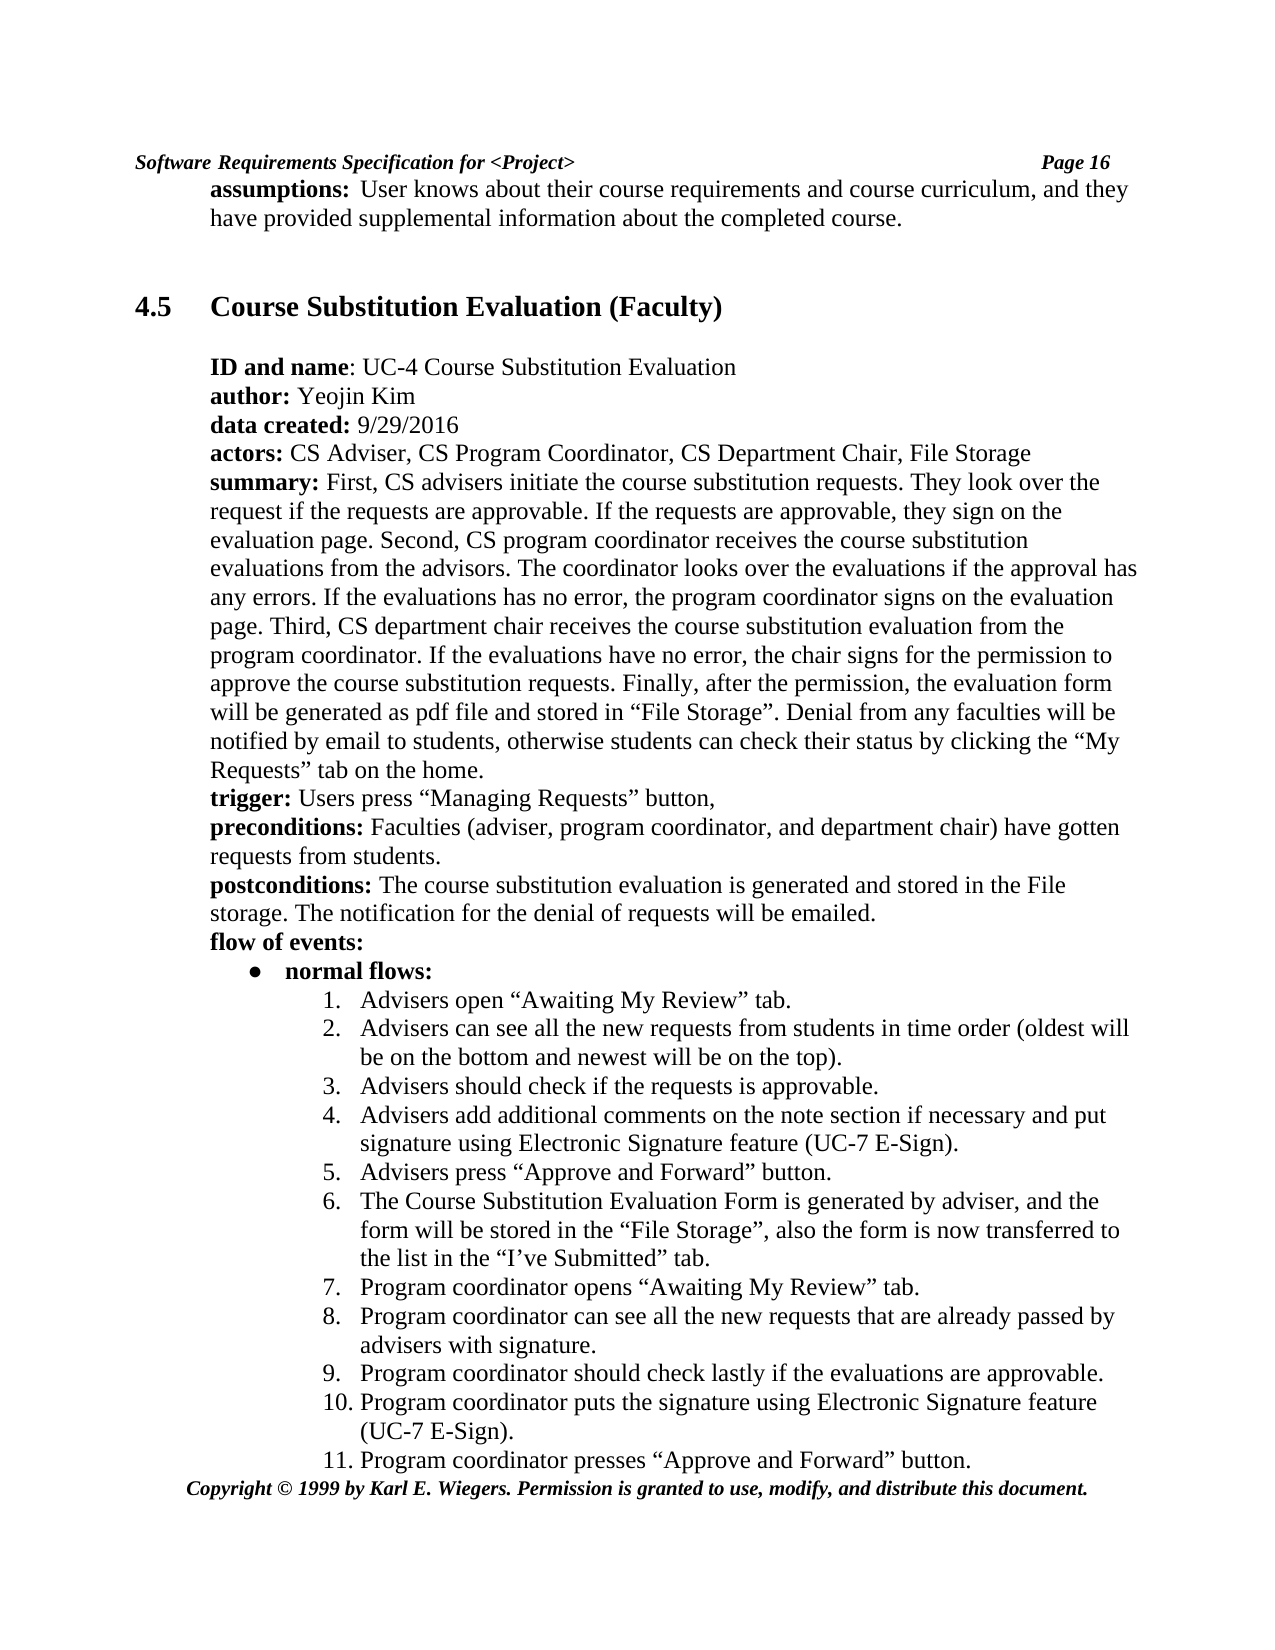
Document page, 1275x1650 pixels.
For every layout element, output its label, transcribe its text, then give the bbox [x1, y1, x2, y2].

text ID and name: UC-4 Course Substitution Evaluation [210, 352, 1140, 381]
list Advisers can see all the new requests from students in time order (oldest will be on the bottom and newest will be on the top). [322, 1013, 1140, 1071]
list Program coordinator can see all the new requests that are already passed by advisers with signature. [322, 1301, 1140, 1358]
list Program coordinator presses “Approve and Forward” button. [322, 1445, 1140, 1473]
list Program coordinator puts the signature using Electronic Signature feature (UC-7 E-Sign). [322, 1387, 1140, 1445]
text summary: First, CS advisers initiate the course substitution requests. They look over the request if the requests are approvable. If the requests are approvable, they sign on the evaluation page. Second, CS program coordinator receives the course substitution evaluations from the advisors. The coordinator looks over the evaluations if the approval has any errors. If the evaluations has no error, the program coordinator signs on the evaluation page. Third, CS department chair receives the course substitution evaluation from the program coordinator. If the evaluations have no error, the chair signs for the permission to approve the course substitution requests. Finally, after the permission, the evaluation form will be generated as pdf file and stored in “File Storage”. Denial from any faculties will be notified by email to students, otherwise students can check their status by clicking the “My Requests” tab on the home. [210, 467, 1140, 783]
text flow of events: [210, 927, 1140, 956]
text actors: CS Adviser, CS Program Coordinator, CS Department Chair, File Storage [210, 438, 1140, 467]
subtitle Course Substitution Evaluation (Faculty) [135, 289, 1140, 323]
list Advisers add additional comments on the note section if necessary and put signature using Electronic Signature feature (UC-7 E-Sign). [322, 1100, 1140, 1157]
text author: Yeojin Kim [210, 381, 1140, 410]
list Advisers press “Approve and Forward” button. [322, 1157, 1140, 1186]
text postconditions: The course substitution evaluation is generated and stored in the File storage. The notification for the denial of requests will be emailed. [210, 870, 1140, 927]
text data created: 9/29/2016 [210, 410, 1140, 438]
text trigger: Users press “Managing Requests” button, [210, 783, 1140, 812]
text preconditions: Faculties (adviser, program coordinator, and department chair) have gotten requests from students. [210, 812, 1140, 870]
list Advisers open “Awaiting My Review” tab. [322, 985, 1140, 1013]
text assumptions: User knows about their course requirements and course curriculum, and they have provided supplemental information about the completed course. [210, 174, 1140, 232]
list The Course Substitution Evaluation Form is generated by adviser, and the form will be stored in the “File Storage”, also the form is now transferred to the list in the “I’ve Submitted” tab. [322, 1186, 1140, 1272]
list Program coordinator should check lastly if the evaluations are approvable. [322, 1358, 1140, 1387]
list normal flows: [247, 956, 1140, 985]
list Advisers should check if the requests is approvable. [322, 1071, 1140, 1100]
list Program coordinator opens “Awaiting My Review” tab. [322, 1272, 1140, 1301]
